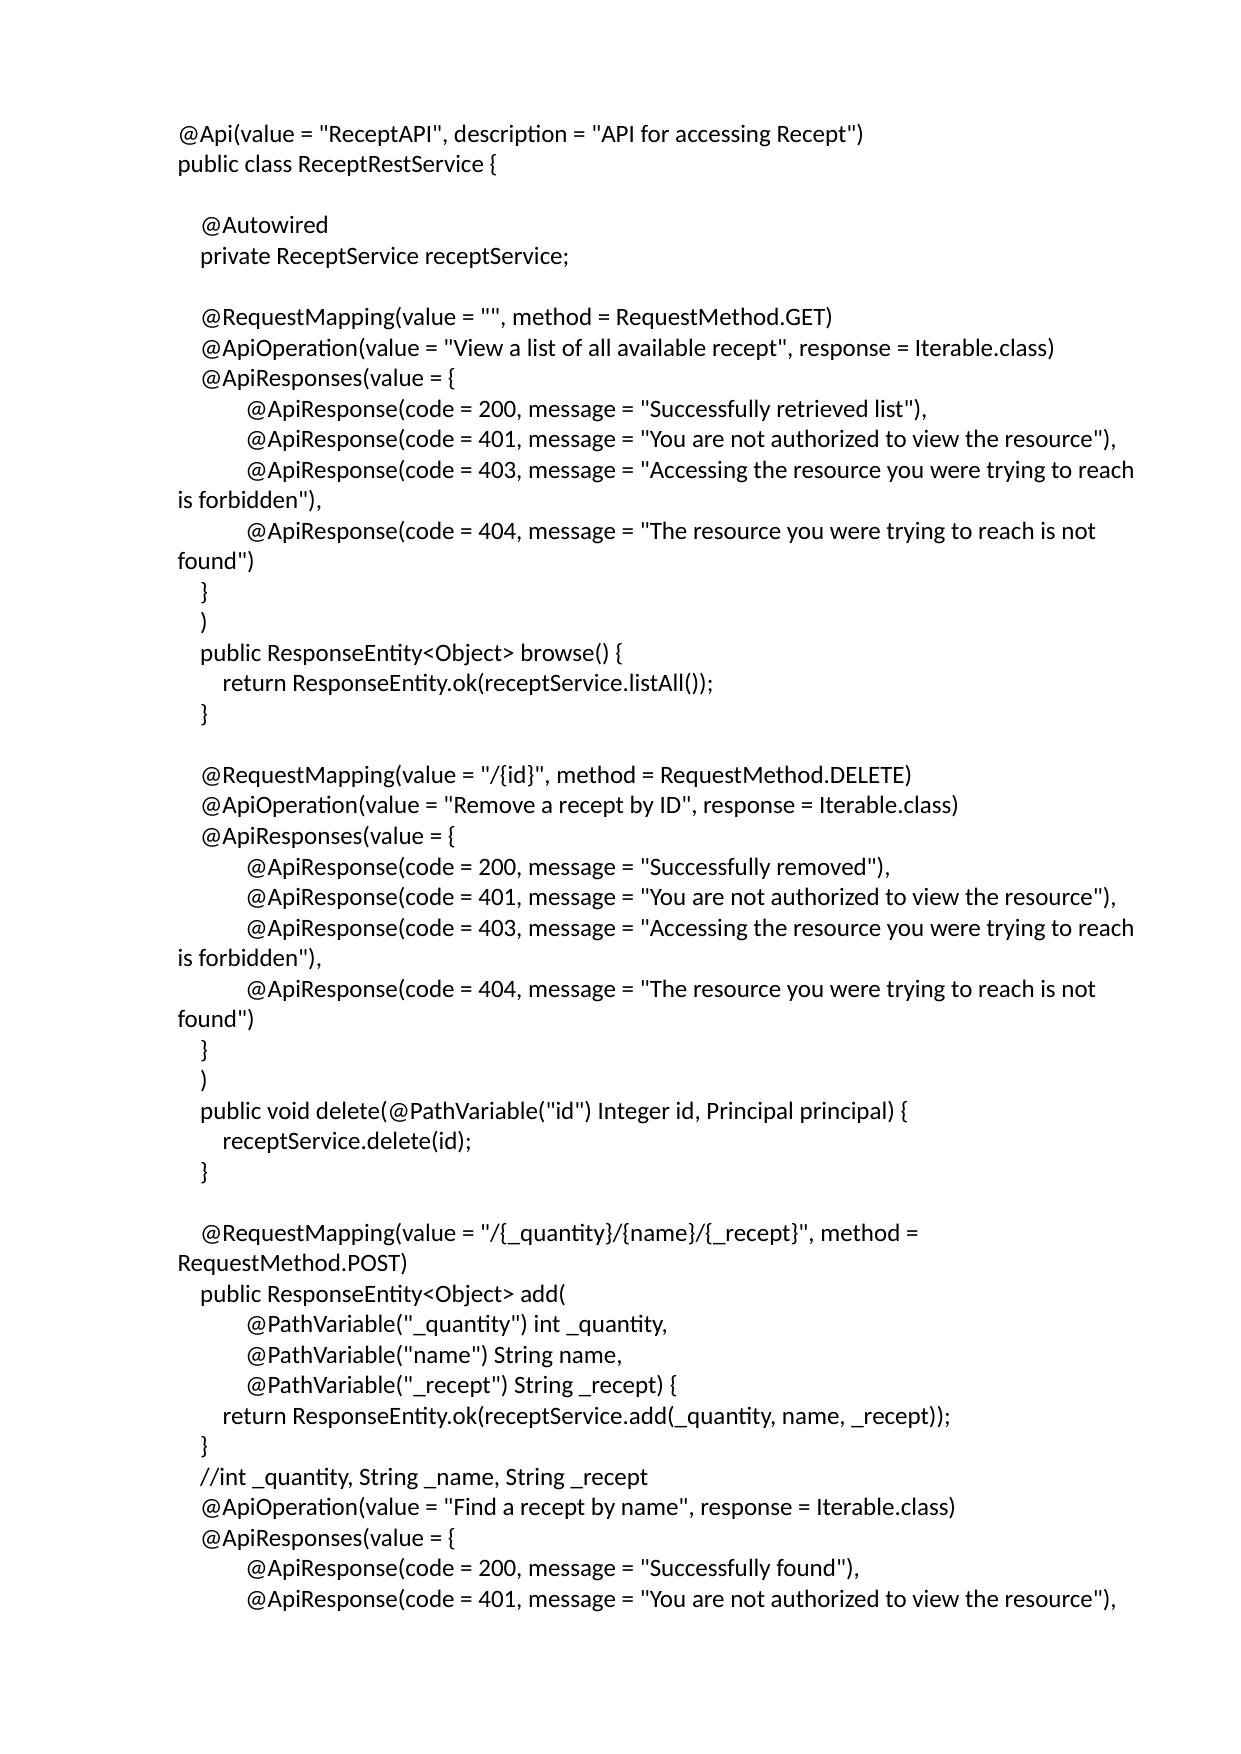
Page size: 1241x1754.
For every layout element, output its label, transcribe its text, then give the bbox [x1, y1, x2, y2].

text @ApiResponse(code = 401, message = "You are not authorized to view the resource"), [177, 423, 1152, 454]
text @Api(value = "ReceptAPI", description = "API for accessing Recept") [177, 118, 1152, 149]
text @ApiResponse(code = 200, message = "Successfully found"), [177, 1553, 1152, 1583]
text @PathVariable("name") String name, [177, 1339, 1152, 1369]
text @ApiResponses(value = { [177, 820, 1152, 851]
text private ReceptService receptService; [177, 240, 1152, 271]
text @RequestMapping(value = "/{_quantity}/{name}/{_recept}", method = RequestMethod.POST) [177, 1217, 1152, 1278]
text @ApiResponse(code = 403, message = "Accessing the resource you were trying to reach is forbidden"), [177, 454, 1152, 515]
text @ApiOperation(value = "Remove a recept by ID", response = Iterable.class) [177, 789, 1152, 820]
text } [177, 1034, 1152, 1064]
text } [177, 698, 1152, 728]
text @ApiResponse(code = 401, message = "You are not authorized to view the resource"), [177, 1583, 1152, 1614]
text public void delete(@PathVariable("id") Integer id, Principal principal) { [177, 1095, 1152, 1125]
text ) [177, 1064, 1152, 1095]
text @ApiResponses(value = { [177, 1522, 1152, 1553]
text public ResponseEntity<Object> browse() { [177, 637, 1152, 667]
text @RequestMapping(value = "", method = RequestMethod.GET) [177, 301, 1152, 332]
text @ApiOperation(value = "View a list of all available recept", response = Iterable.class) [177, 332, 1152, 362]
text @PathVariable("_recept") String _recept) { [177, 1369, 1152, 1400]
text public ResponseEntity<Object> add( [177, 1278, 1152, 1308]
text } [177, 1156, 1152, 1186]
text } [177, 576, 1152, 606]
text @ApiResponse(code = 404, message = "The resource you were trying to reach is not found") [177, 973, 1152, 1034]
text @ApiResponse(code = 200, message = "Successfully retrieved list"), [177, 393, 1152, 423]
text return ResponseEntity.ok(receptService.add(_quantity, name, _recept)); [177, 1400, 1152, 1431]
text return ResponseEntity.ok(receptService.listAll()); [177, 667, 1152, 698]
text @ApiResponse(code = 200, message = "Successfully removed"), [177, 851, 1152, 881]
text ) [177, 606, 1152, 637]
text public class ReceptRestService { [177, 149, 1152, 179]
text @PathVariable("_quantity") int _quantity, [177, 1308, 1152, 1339]
text @Autowired [177, 210, 1152, 240]
text @ApiResponse(code = 404, message = "The resource you were trying to reach is not found") [177, 515, 1152, 576]
text } [177, 1431, 1152, 1461]
text @ApiResponse(code = 403, message = "Accessing the resource you were trying to reach is forbidden"), [177, 912, 1152, 973]
text @RequestMapping(value = "/{id}", method = RequestMethod.DELETE) [177, 759, 1152, 789]
text receptService.delete(id); [177, 1125, 1152, 1156]
text @ApiResponse(code = 401, message = "You are not authorized to view the resource"), [177, 881, 1152, 912]
text @ApiResponses(value = { [177, 362, 1152, 393]
text //int _quantity, String _name, String _recept [177, 1461, 1152, 1492]
text @ApiOperation(value = "Find a recept by name", response = Iterable.class) [177, 1492, 1152, 1522]
